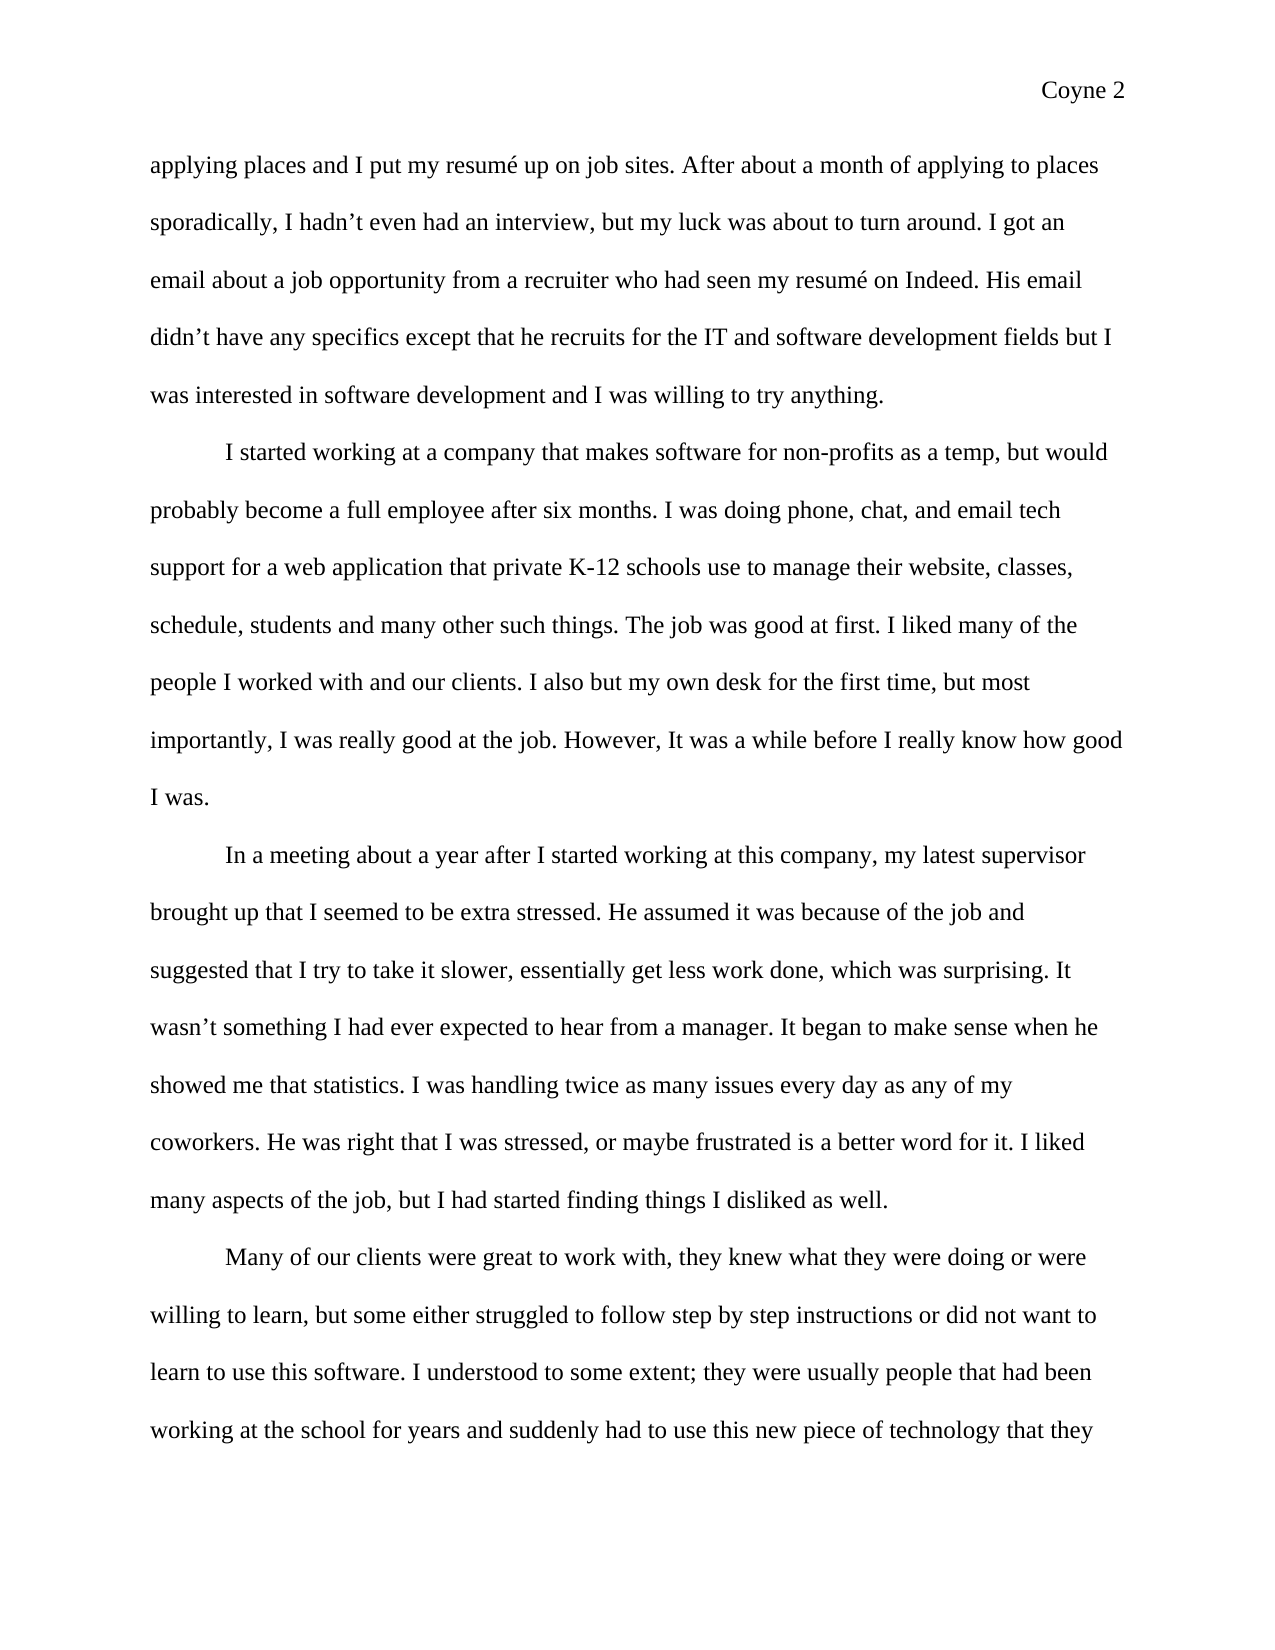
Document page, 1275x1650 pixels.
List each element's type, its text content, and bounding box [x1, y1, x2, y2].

text I started working at a company that makes software for non-profits as a temp, but would probably become a full employee after six months. I was doing phone, chat, and email tech support for a web application that private K-12 schools use to manage their website, classes, schedule, students and many other such things. The job was good at first. I liked many of the people I worked with and our clients. I also but my own desk for the first time, but most importantly, I was really good at the job. However, It was a while before I really know how good I was. [150, 437, 1125, 811]
text In a meeting about a year after I started working at this company, my latest supervisor brought up that I seemed to be extra stressed. He assumed it was because of the job and suggested that I try to take it slower, essentially get less work done, which was surprising. It wasn’t something I had ever expected to hear from a manager. It began to make sense when he showed me that statistics. I was handling twice as many issues every day as any of my coworkers. He was right that I was stressed, or maybe frustrated is a better word for it. I liked many aspects of the job, but I had started finding things I disliked as well. [150, 840, 1125, 1214]
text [150, 150, 1125, 409]
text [150, 1242, 1125, 1444]
